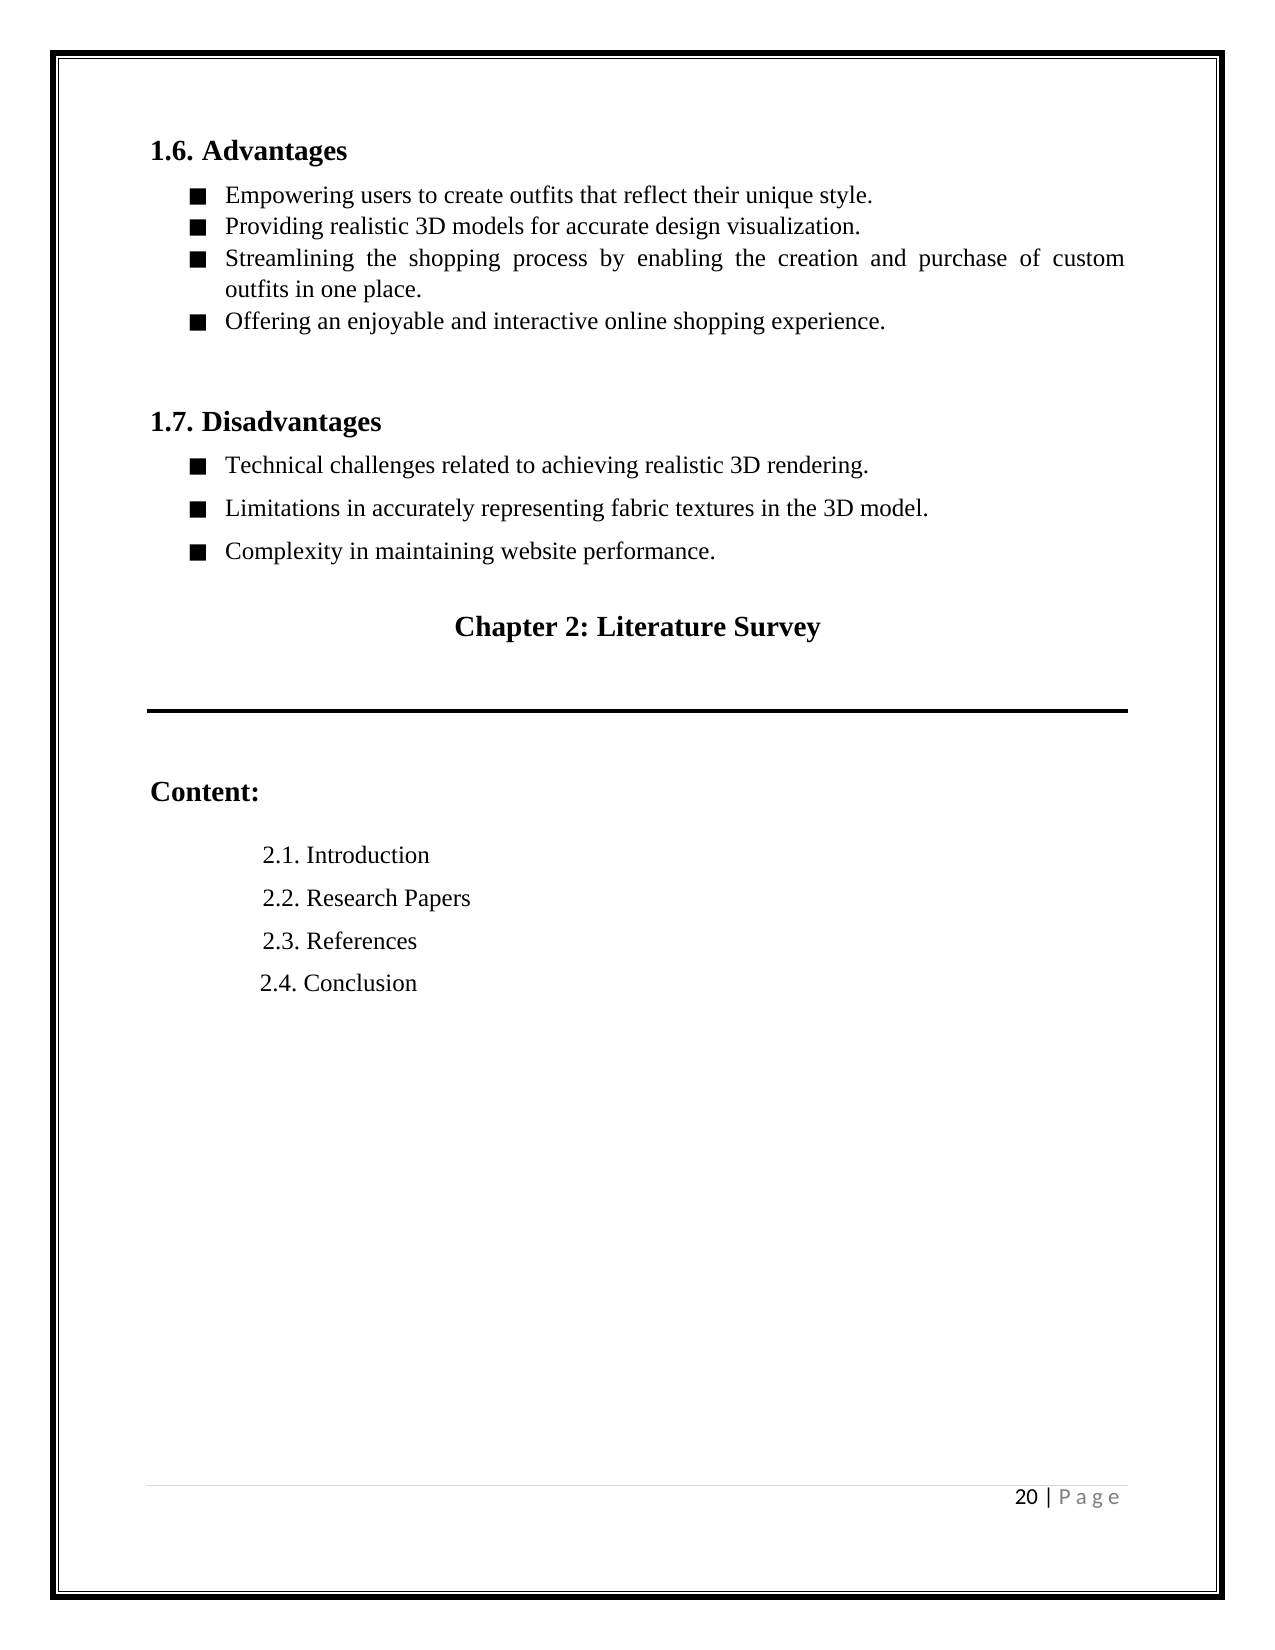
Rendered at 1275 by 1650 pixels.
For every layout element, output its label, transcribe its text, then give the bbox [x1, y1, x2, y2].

text 2.4. Conclusion [150, 968, 1126, 997]
list Offering an enjoyable and interactive online shopping experience. [187, 306, 1126, 335]
list Streamlining the shopping process by enabling the creation and purchase of custom outfits in one place. [187, 243, 1126, 303]
list Limitations in accurately representing fabric textures in the 3D model. [187, 493, 1126, 522]
subtitle Chapter 2: Literature Survey [150, 609, 821, 643]
subtitle 1.6. Advantages [150, 133, 1126, 167]
text Content: [150, 774, 1126, 807]
list Technical challenges related to achieving realistic 3D rendering. [187, 450, 1126, 479]
text 2.1. Introduction [262, 840, 1126, 869]
subtitle 1.7. Disadvantages [150, 404, 1126, 437]
list Complexity in maintaining website performance. [187, 536, 1126, 565]
list Providing realistic 3D models for accurate design visualization. [187, 211, 1126, 240]
list Empowering users to create outfits that reflect their unique style. [187, 180, 1126, 208]
text 2.2. Research Papers [262, 883, 1126, 912]
text 2.3. References [262, 926, 1126, 954]
